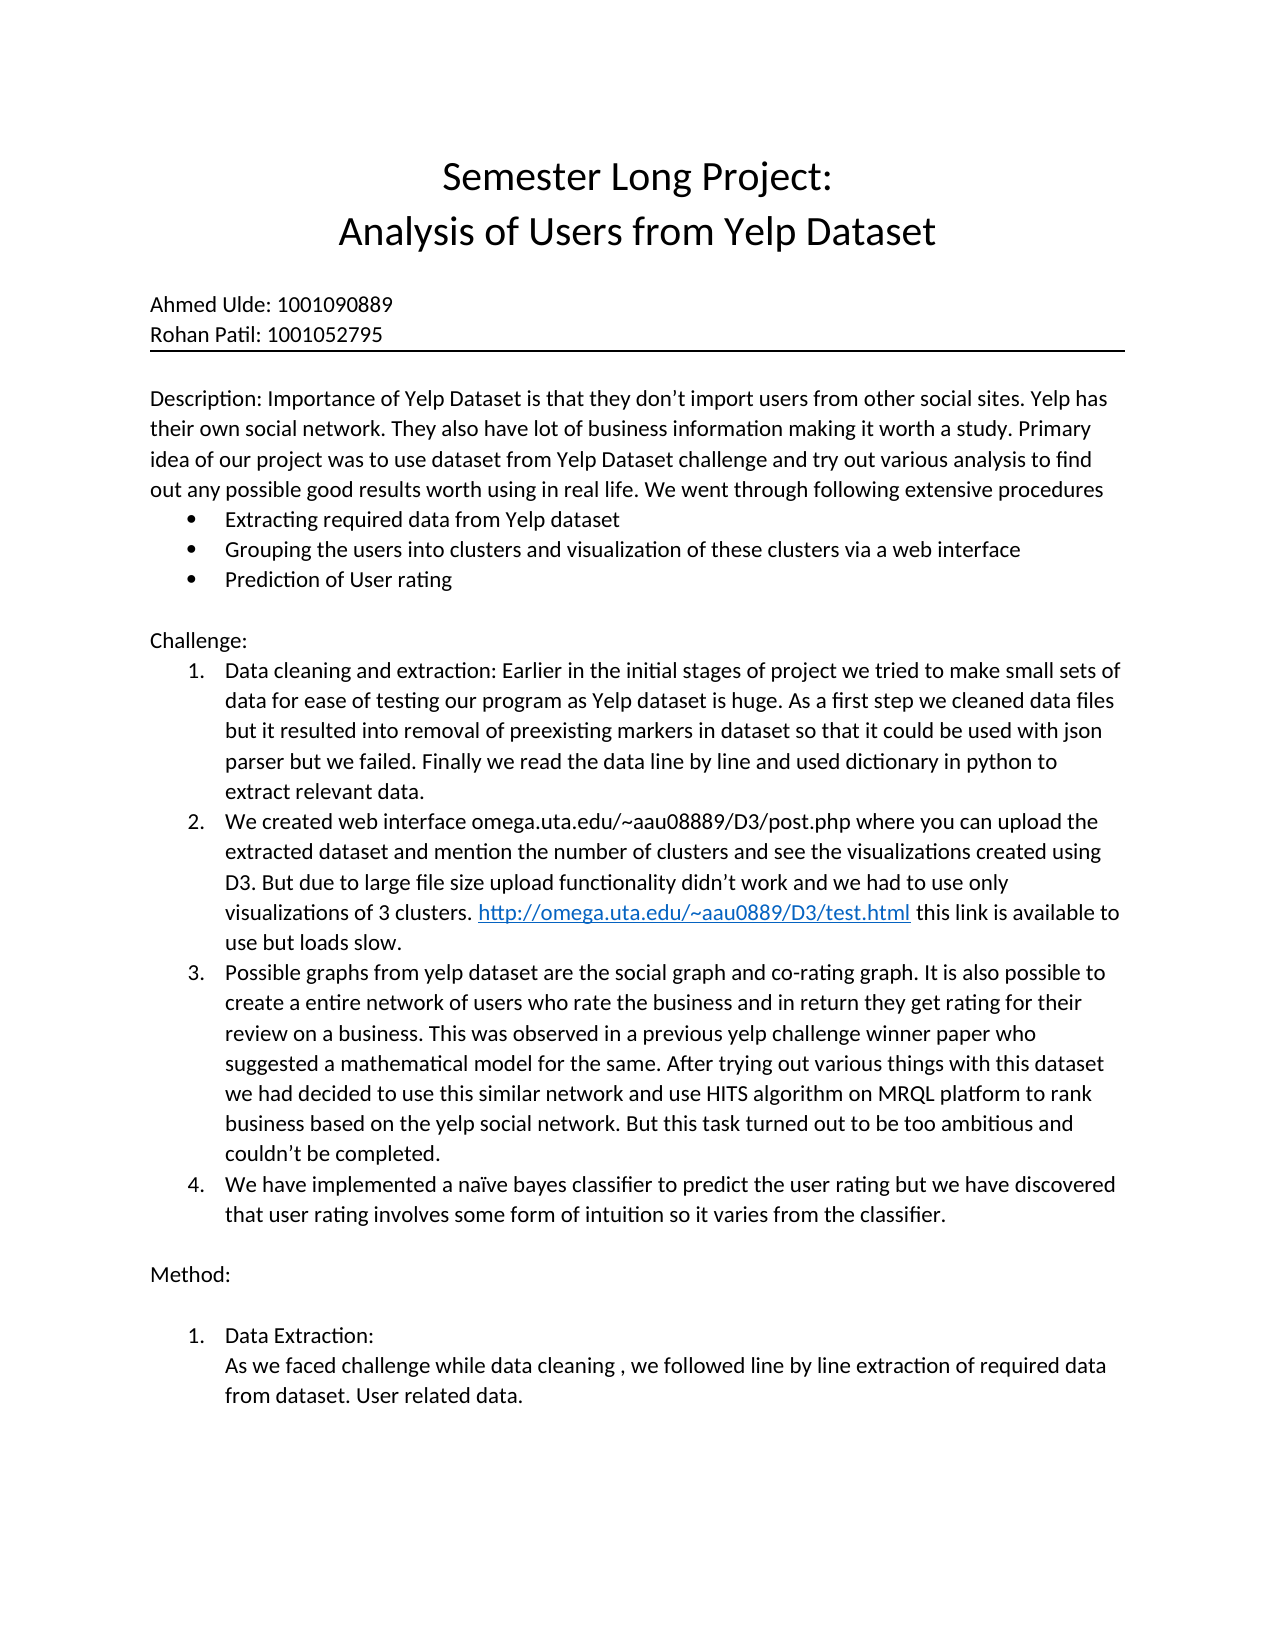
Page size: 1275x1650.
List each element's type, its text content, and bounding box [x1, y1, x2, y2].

list Prediction of User rating [187, 566, 1125, 593]
list Grouping the users into clusters and visualization of these clusters via a web interface [187, 535, 1125, 563]
list Data cleaning and extraction: Earlier in the initial stages of project we tried to make small sets of data for ease of testing our program as Yelp dataset is huge. As a first step we cleaned data files but it resulted into removal of preexisting markers in dataset so that it could be used with json parser but we failed. Finally we read the data line by line and used dictionary in python to extract relevant data. [187, 656, 1125, 805]
text Challenge: [150, 626, 1125, 654]
text Ahmed Ulde: 1001090889 [150, 290, 1125, 318]
list Possible graphs from yelp dataset are the social graph and co-rating graph. It is also possible to create a entire network of users who rate the business and in return they get rating for their review on a business. This was observed in a previous yelp challenge winner paper who suggested a mathematical model for the same. After trying out various things with this dataset we had decided to use this similar network and use HITS algorithm on MRQL platform to rank business based on the yelp social network. But this task turned out to be too ambitious and couldn’t be completed. [187, 958, 1125, 1167]
list Extracting required data from Yelp dataset [187, 505, 1125, 533]
text Rohan Patil: 1001052795 [150, 320, 1125, 350]
text Method: [150, 1260, 1125, 1288]
list We created web interface omega.uta.edu/~aau08889/D3/post.php where you can upload the extracted dataset and mention the number of clusters and see the visualizations created using D3. But due to large file size upload functionality didn’t work and we had to use only visualizations of 3 clusters. http://omega.uta.edu/~aau0889/D3/test.html this link is available to use but loads slow. [187, 807, 1125, 956]
list We have implemented a naïve bayes classifier to predict the user rating but we have discovered that user rating involves some form of intuition so it varies from the classifier. [187, 1170, 1125, 1228]
list As we faced challenge while data cleaning , we followed line by line extraction of required data from dataset. User related data. [225, 1351, 1125, 1409]
list Data Extraction: [187, 1321, 1125, 1349]
text Semester Long Project: [150, 150, 1125, 201]
text Description: Importance of Yelp Dataset is that they don’t import users from other social sites. Yelp has their own social network. They also have lot of business information making it worth a study. Primary idea of our project was to use dataset from Yelp Dataset challenge and try out various analysis to find out any possible good results worth using in real life. We went through following extensive procedures [150, 384, 1125, 503]
text Analysis of Users from Yelp Dataset [150, 205, 1125, 256]
